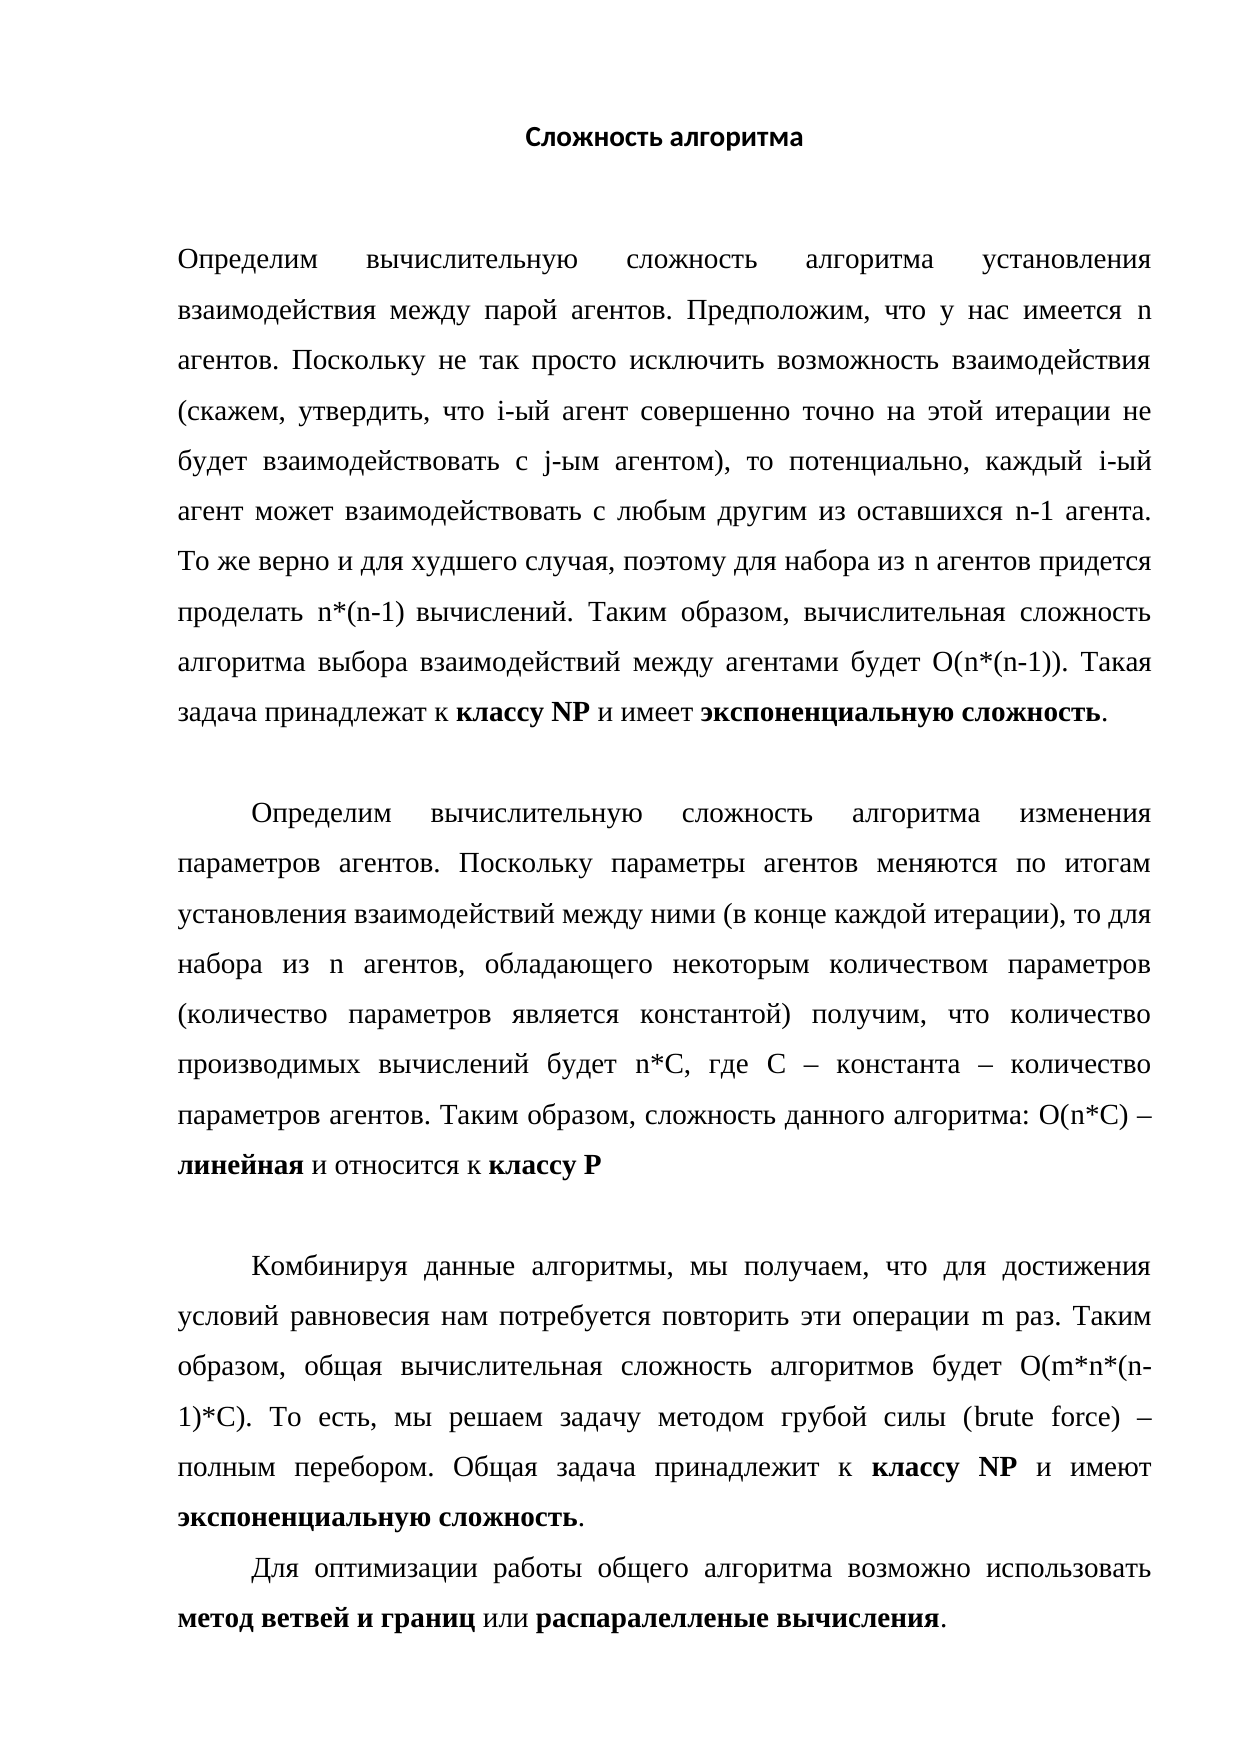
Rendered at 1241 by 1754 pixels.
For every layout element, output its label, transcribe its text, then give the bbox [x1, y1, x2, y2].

text Комбинируя данные алгоритмы, мы получаем, что для достижения условий равновесия нам потребуется повторить эти операции m раз. Таким образом, общая вычислительная сложность алгоритмов будет О(m*n*(n-1)*С). То есть, мы решаем задачу методом грубой силы (brute force) – полным перебором. Общая задача принадлежит к классу NP и имеют экспоненциальную сложность. [177, 1248, 1152, 1533]
text Для оптимизации работы общего алгоритма возможно использовать метод ветвей и границ или распаралелленые вычисления. [177, 1550, 1152, 1634]
text Определим вычислительную сложность алгоритма изменения параметров агентов. Поскольку параметры агентов меняются по итогам установления взаимодействий между ними (в конце каждой итерации), то для набора из n агентов, обладающего некоторым количеством параметров (количество параметров является константой) получим, что количество производимых вычислений будет n*C, где C – константа – количество параметров агентов. Таким образом, сложность данного алгоритма: О(n*C) – линейная и относится к классу P [177, 795, 1152, 1181]
text Определим вычислительную сложность алгоритма установления взаимодействия между парой агентов. Предположим, что у нас имеется n агентов. Поскольку не так просто исключить возможность взаимодействия (скажем, утвердить, что i-ый агент совершенно точно на этой итерации не будет взаимодействовать с j-ым агентом), то потенциально, каждый i-ый агент может взаимодействовать с любым другим из оставшихся n-1 агента. То же верно и для худшего случая, поэтому для набора из n агентов придется проделать n*(n-1) вычислений. Таким образом, вычислительная сложность алгоритма выбора взаимодействий между агентами будет О(n*(n-1)). Такая задача принадлежат к классу NP и имеет экспоненциальную сложность. [177, 242, 1152, 728]
text Сложность алгоритма [177, 118, 1152, 154]
